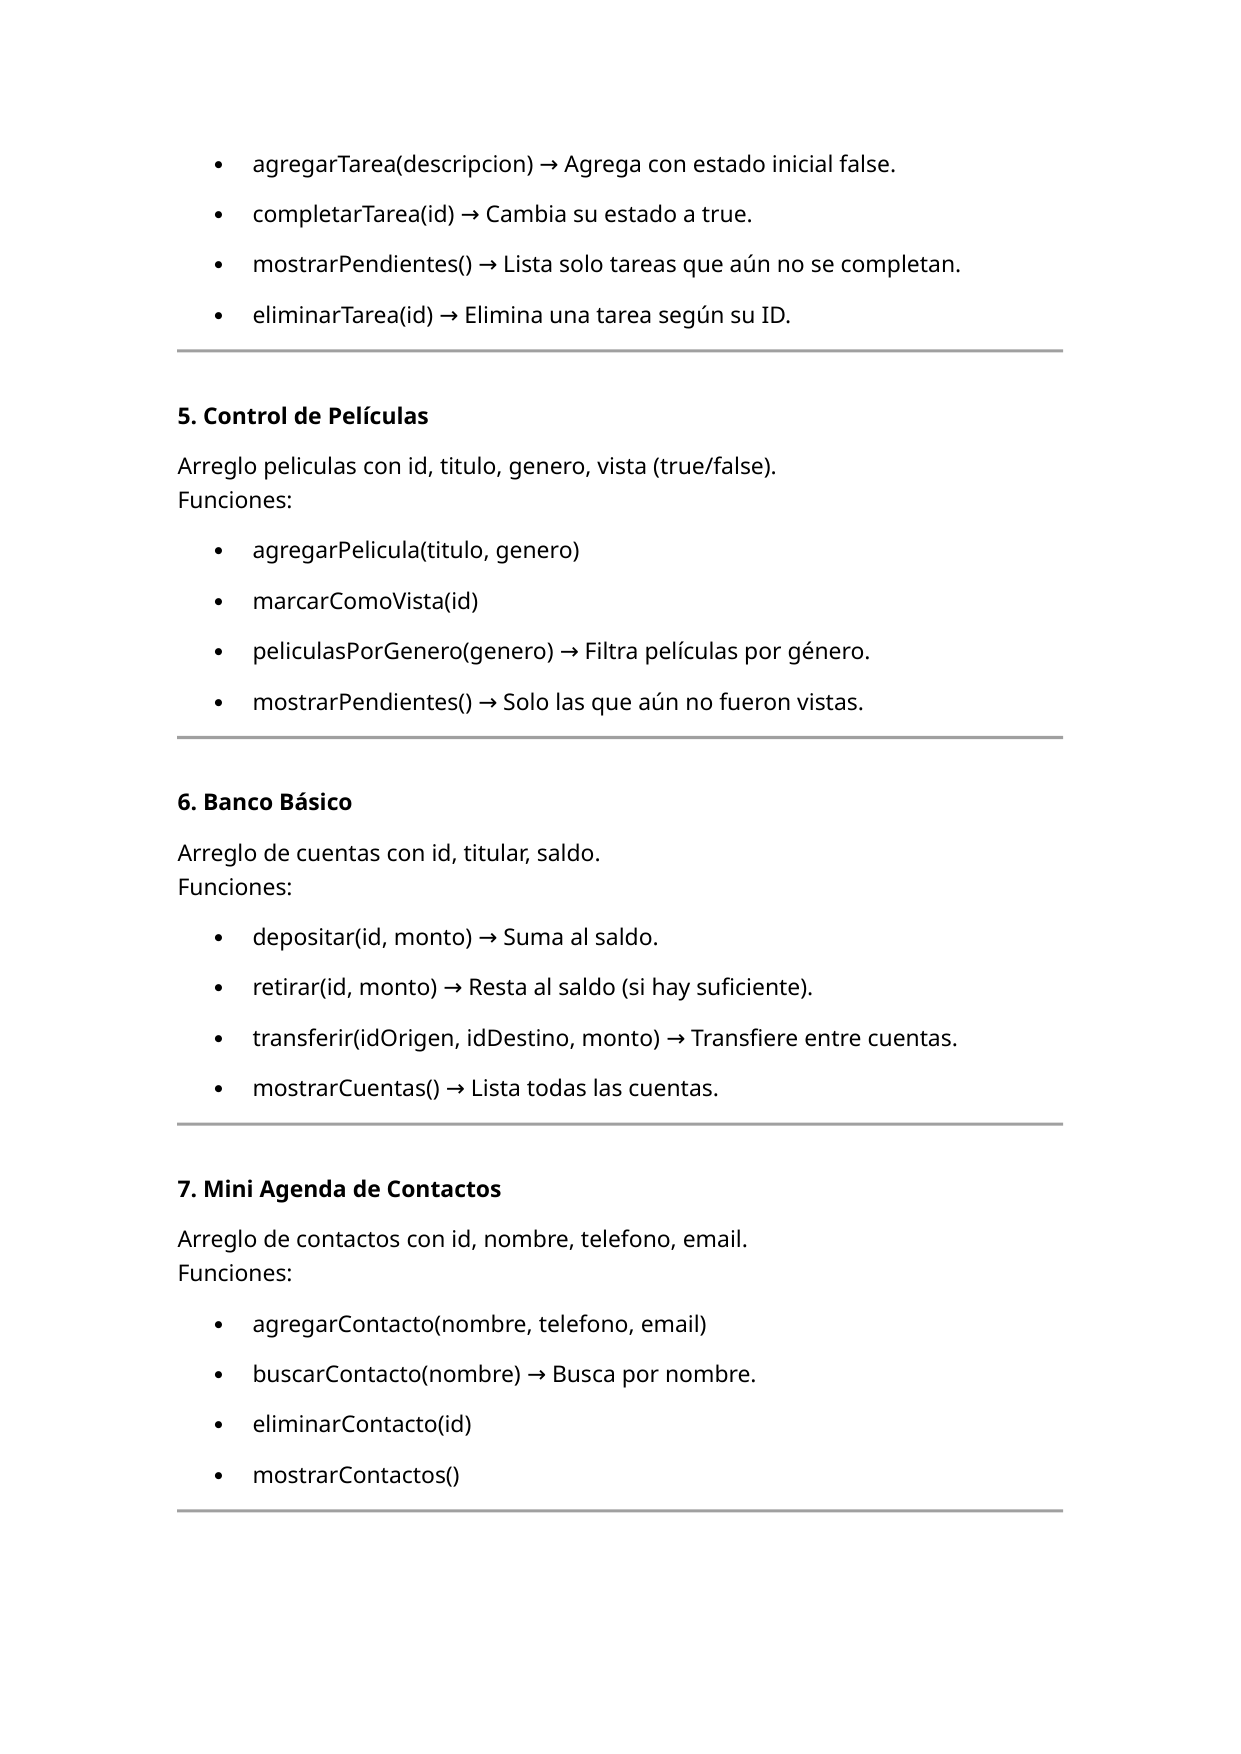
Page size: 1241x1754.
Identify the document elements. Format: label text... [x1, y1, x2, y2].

text 7. Mini Agenda de Contactos [177, 1173, 1063, 1204]
list retirar(id, monto) → Resta al saldo (si hay suficiente). [215, 971, 1063, 1003]
list eliminarTarea(id) → Elimina una tarea según su ID. [215, 299, 1063, 330]
list agregarTarea(descripcion) → Agrega con estado inicial false. [215, 148, 1063, 179]
list peliculasPorGenero(genero) → Filtra películas por género. [215, 635, 1063, 666]
list agregarContacto(nombre, telefono, email) [215, 1308, 1063, 1339]
list mostrarCuentas() → Lista todas las cuentas. [215, 1072, 1063, 1103]
text Arreglo de contactos con id, nombre, telefono, email. Funciones: [177, 1223, 1063, 1288]
list transferir(idOrigen, idDestino, monto) → Transfiere entre cuentas. [215, 1022, 1063, 1053]
list buscarContacto(nombre) → Busca por nombre. [215, 1358, 1063, 1389]
list agregarPelicula(titulo, genero) [215, 534, 1063, 566]
list completarTarea(id) → Cambia su estado a true. [215, 198, 1063, 229]
text Arreglo de cuentas con id, titular, saldo. Funciones: [177, 837, 1063, 902]
list mostrarPendientes() → Solo las que aún no fueron vistas. [215, 686, 1063, 717]
list depositar(id, monto) → Suma al saldo. [215, 921, 1063, 952]
list mostrarPendientes() → Lista solo tareas que aún no se completan. [215, 248, 1063, 280]
text 5. Control de Películas [177, 400, 1063, 431]
text 6. Banco Básico [177, 786, 1063, 818]
list marcarComoVista(id) [215, 585, 1063, 616]
text Arreglo peliculas con id, titulo, genero, vista (true/false). Funciones: [177, 450, 1063, 515]
list eliminarContacto(id) [215, 1408, 1063, 1440]
list mostrarContactos() [215, 1459, 1063, 1490]
